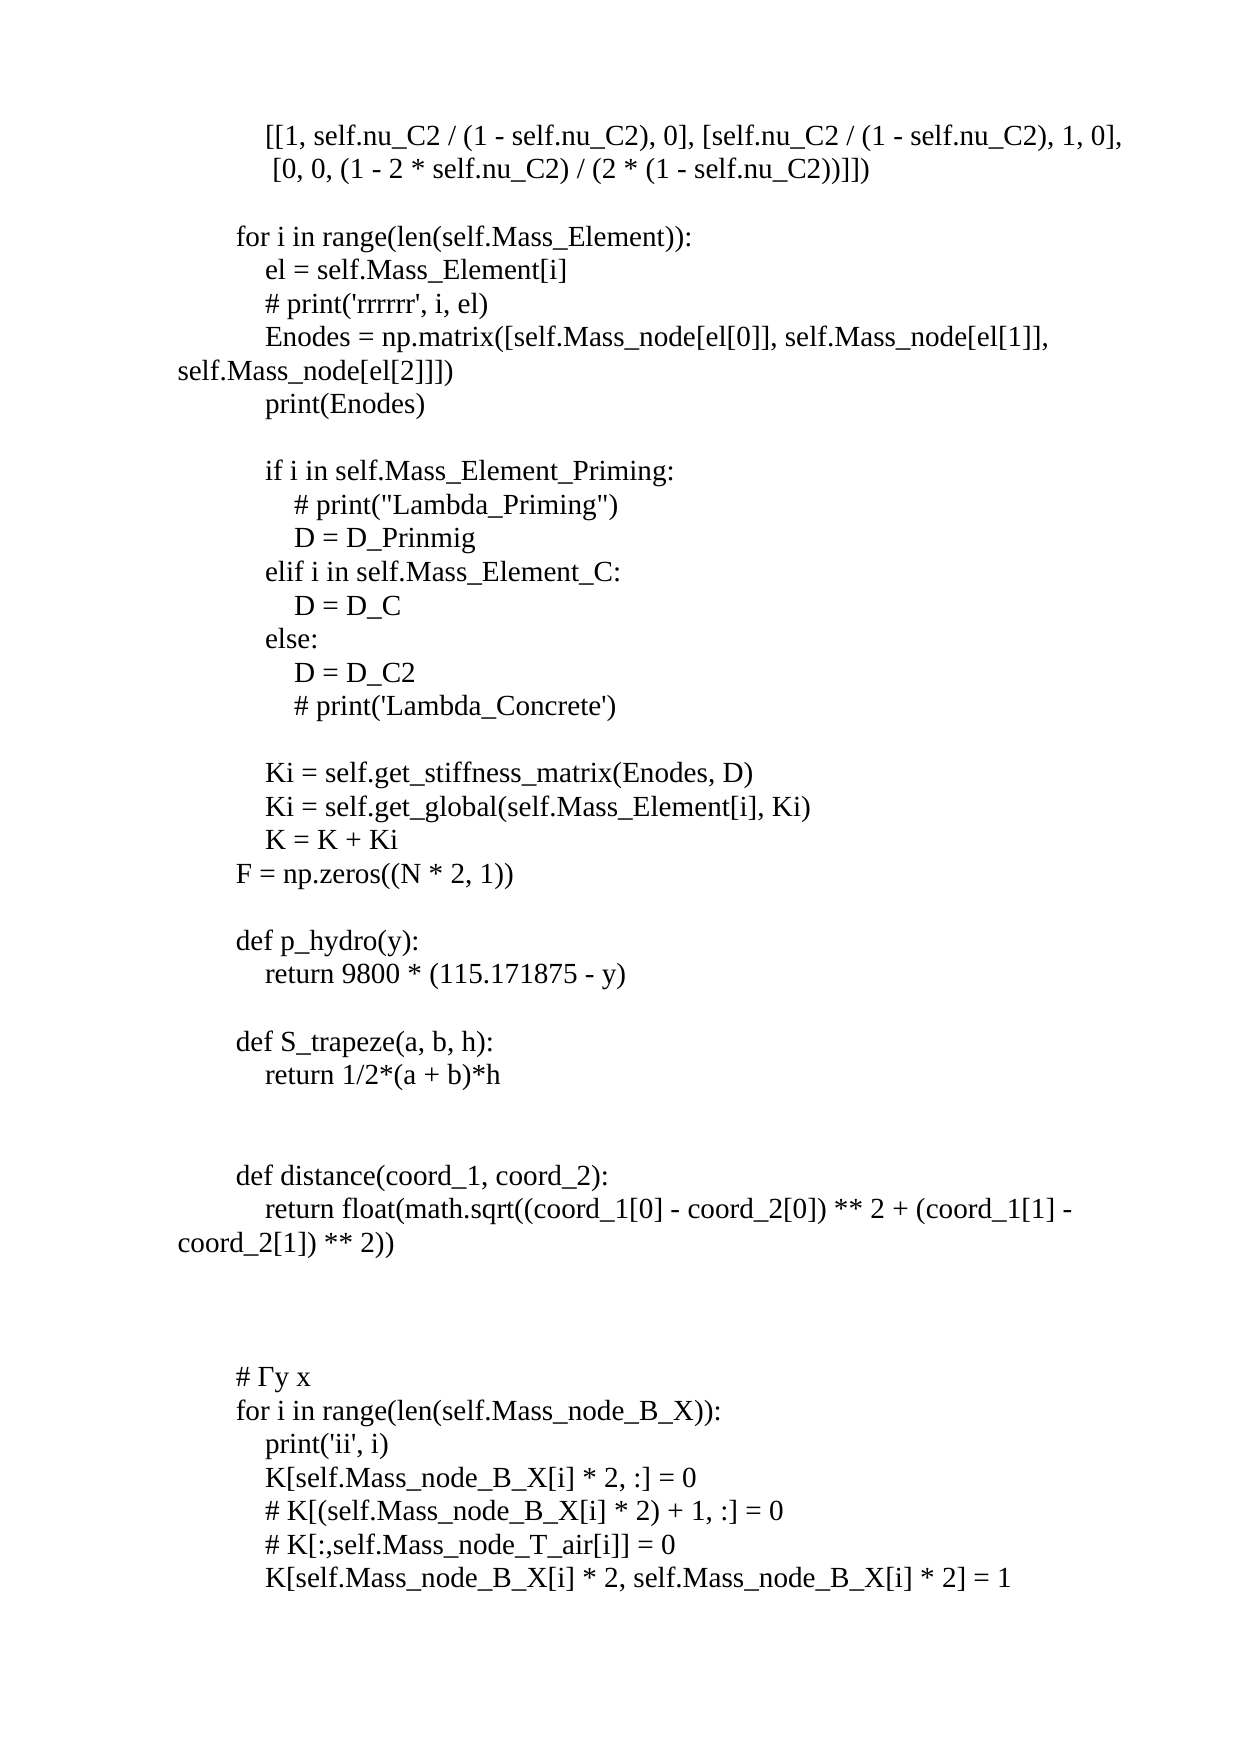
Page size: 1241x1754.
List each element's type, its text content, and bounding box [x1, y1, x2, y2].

text K[self.Mass_node_B_X[i] * 2, :] = 0 [177, 1460, 1152, 1493]
text return 9800 * (115.171875 - y) [177, 957, 1152, 990]
text Enodes = np.matrix([self.Mass_node[el[0]], self.Mass_node[el[1]], self.Mass_node[el[2]]]) [177, 319, 1152, 386]
text for i in range(len(self.Mass_Element)): [177, 219, 1152, 252]
text K = K + Ki [177, 822, 1152, 856]
text D = D_C2 [177, 655, 1152, 688]
text def distance(coord_1, coord_2): [177, 1158, 1152, 1191]
text if i in self.Mass_Element_Priming: [177, 453, 1152, 487]
text def S_trapeze(a, b, h): [177, 1024, 1152, 1057]
text # print('Lambda_Concrete') [177, 688, 1152, 722]
text # Гу x [177, 1359, 1152, 1393]
text # print('rrrrrr', i, el) [177, 286, 1152, 319]
text F = np.zeros((N * 2, 1)) [177, 856, 1152, 889]
text print(Enodes) [177, 386, 1152, 420]
text D = D_C [177, 588, 1152, 621]
text print('ii', i) [177, 1426, 1152, 1460]
text # K[:,self.Mass_node_T_air[i]] = 0 [177, 1527, 1152, 1560]
text Ki = self.get_global(self.Mass_Element[i], Ki) [177, 789, 1152, 822]
text def p_hydro(y): [177, 923, 1152, 957]
text [[1, self.nu_C2 / (1 - self.nu_C2), 0], [self.nu_C2 / (1 - self.nu_C2), 1, 0], [177, 118, 1152, 152]
text [0, 0, (1 - 2 * self.nu_C2) / (2 * (1 - self.nu_C2))]]) [177, 152, 1152, 185]
text D = D_Prinmig [177, 521, 1152, 554]
text return float(math.sqrt((coord_1[0] - coord_2[0]) ** 2 + (coord_1[1] - coord_2[1]) ** 2)) [177, 1191, 1152, 1258]
text K[self.Mass_node_B_X[i] * 2, self.Mass_node_B_X[i] * 2] = 1 [177, 1560, 1152, 1594]
text elif i in self.Mass_Element_C: [177, 554, 1152, 588]
text return 1/2*(a + b)*h [177, 1057, 1152, 1091]
text for i in range(len(self.Mass_node_B_X)): [177, 1393, 1152, 1426]
text # K[(self.Mass_node_B_X[i] * 2) + 1, :] = 0 [177, 1493, 1152, 1527]
text else: [177, 621, 1152, 655]
text Ki = self.get_stiffness_matrix(Enodes, D) [177, 755, 1152, 789]
text # print("Lambda_Priming") [177, 487, 1152, 521]
text el = self.Mass_Element[i] [177, 252, 1152, 286]
